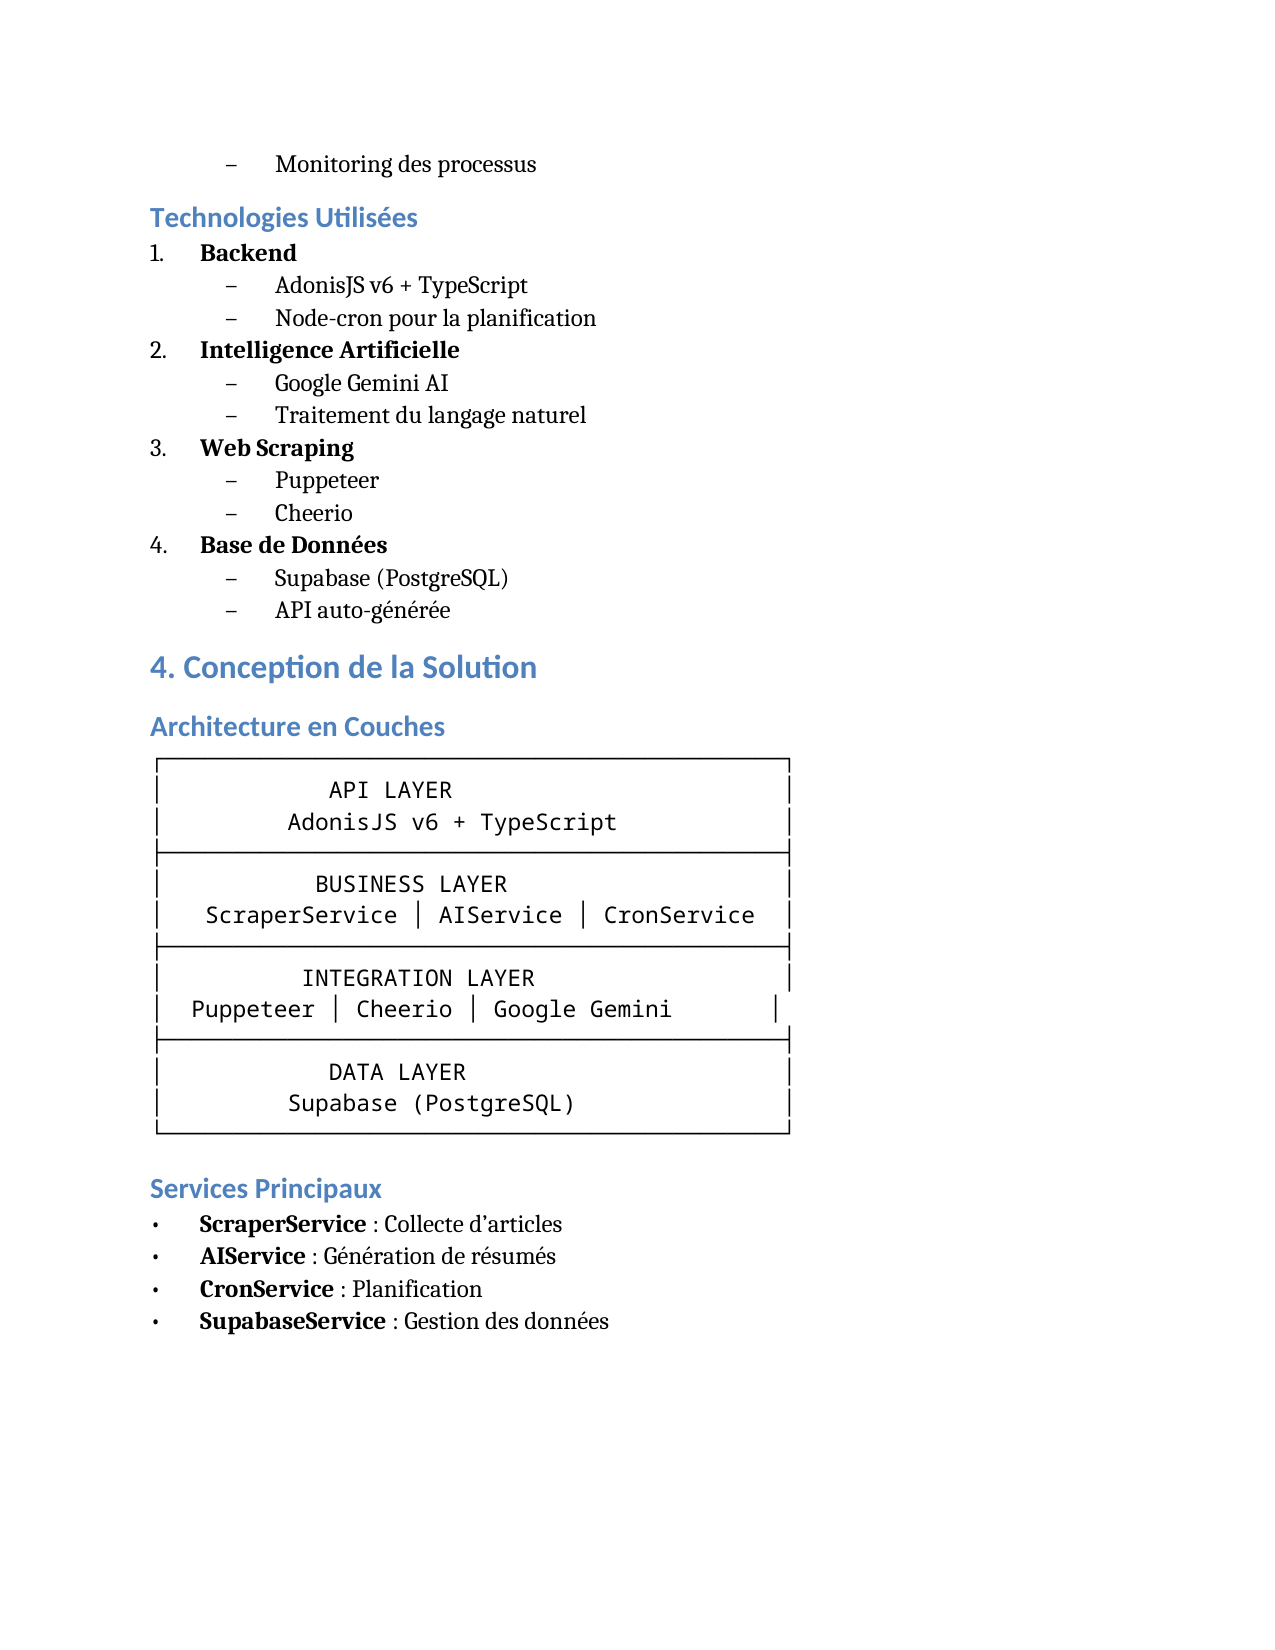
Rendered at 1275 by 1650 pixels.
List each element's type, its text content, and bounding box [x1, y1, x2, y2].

subtitle Technologies Utilisées [150, 199, 1125, 235]
subtitle Architecture en Couches [150, 708, 1125, 743]
list Intelligence Artificielle [150, 336, 1125, 365]
list SupabaseService : Gestion des données [150, 1307, 1125, 1336]
list Node-cron pour la planification [225, 304, 1125, 333]
subtitle 4. Conception de la Solution [150, 646, 1125, 687]
list Backend [150, 239, 1125, 268]
list Puppeteer [225, 466, 1125, 495]
list AIService : Génération de résumés [150, 1242, 1125, 1271]
list ScraperService : Collecte d’articles [150, 1210, 1125, 1238]
list Monitoring des processus [225, 150, 1125, 179]
list Supabase (PostgreSQL) [225, 564, 1125, 593]
list Web Scraping [150, 434, 1125, 463]
list AdonisJS v6 + TypeScript [225, 271, 1125, 300]
list API auto-générée [225, 596, 1125, 625]
list Google Gemini AI [225, 369, 1125, 398]
list Cheerio [225, 499, 1125, 528]
text ┌─────────────────────────────────────────────┐ │ API LAYER │ │ AdonisJS v6 + TypeScript │ ├─────────────────────────────────────────────┤ │ BUSINESS LAYER │ │ ScraperService │ AIService │ CronService │ ├─────────────────────────────────────────────┤ │ INTEGRATION LAYER │ │ Puppeteer │ Cheerio │ Google Gemini │ ├─────────────────────────────────────────────┤ │ DATA LAYER │ │ Supabase (PostgreSQL) │ └─────────────────────────────────────────────┘ [150, 743, 1125, 1149]
list Base de Données [150, 531, 1125, 560]
list Traitement du langage naturel [225, 401, 1125, 430]
list CronService : Planification [150, 1275, 1125, 1303]
subtitle Services Principaux [150, 1170, 1125, 1206]
